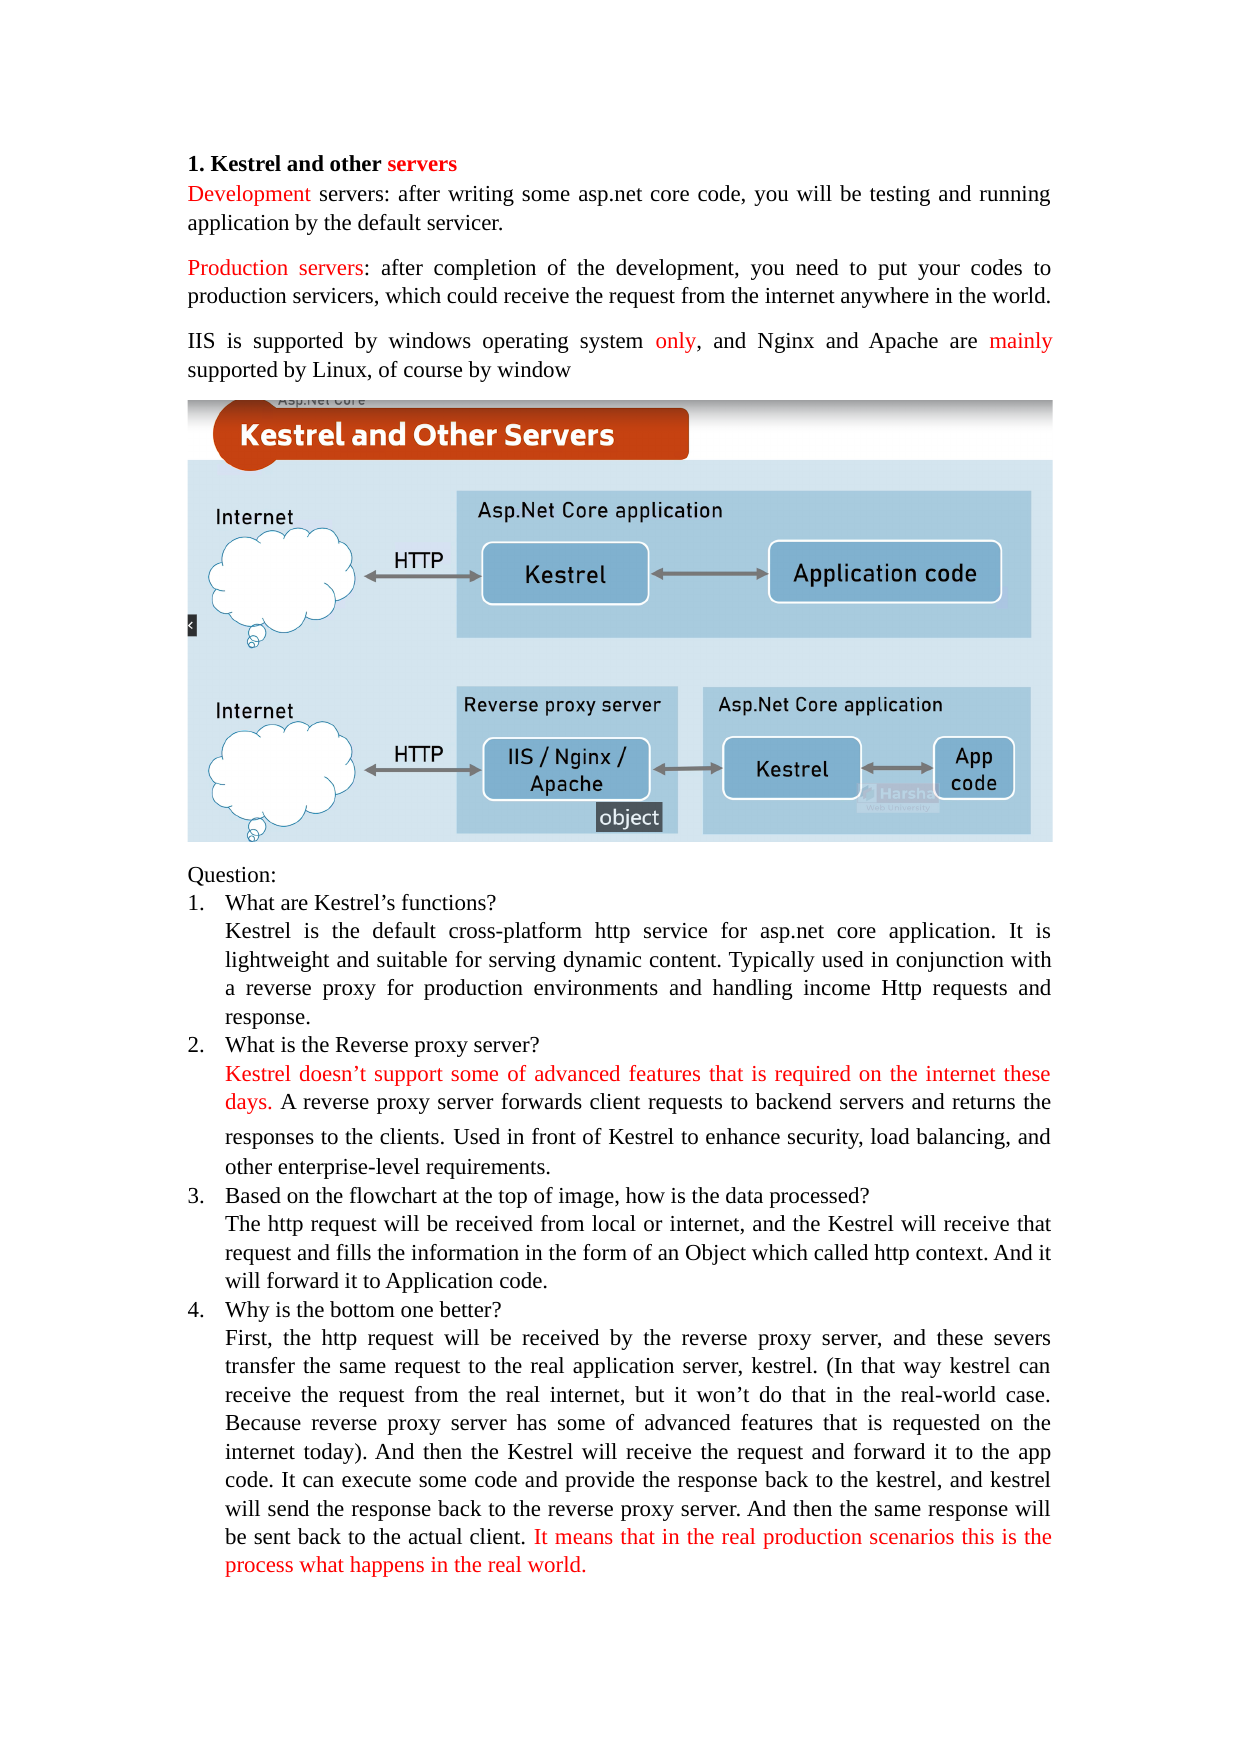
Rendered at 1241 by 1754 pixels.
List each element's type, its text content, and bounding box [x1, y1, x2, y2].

text Development servers: after writing some asp.net core code, you will be testing and running application by the default servicer. [187, 180, 1053, 235]
list The http request will be received from local or internet, and the Kestrel will receive that request and fills the information in the form of an Object which called http context. And it will forward it to Application code. [225, 1210, 1053, 1293]
list Why is the bottom one better? [187, 1296, 1053, 1322]
text Question: [187, 861, 1053, 887]
text IIS is supported by windows operating system only, and Nginx and Apache are mainly supported by Linux, of course by window [187, 327, 1053, 382]
list What are Kestrel’s functions? [187, 889, 1053, 916]
list First, the http request will be received by the reverse proxy server, and these severs transfer the same request to the real application server, kestrel. (In that way kestrel can receive the request from the real internet, but it won’t do that in the real-world case. Because reverse proxy server has some of advanced features that is requested on the internet today). And then the Kestrel will receive the request and forward it to the app code. It can execute some code and provide the response back to the kestrel, and kestrel will send the response back to the reverse proxy server. And then the same response will be sent back to the actual client. It means that in the real production scenarios this is the process what happens in the real world. [225, 1324, 1053, 1578]
list What is the Reverse proxy server? [187, 1031, 1053, 1058]
text Production servers: after completion of the development, you need to put your codes to production servicers, which could receive the request from the internet anywhere in the world. [187, 254, 1053, 308]
list Kestrel is the default cross-platform http service for asp.net core application. It is lightweight and suitable for serving dynamic content. Typically used in conjunction with a reverse proxy for production environments and handling income Http requests and response. [225, 918, 1053, 1029]
list Based on the flowchart at the top of image, how is the data processed? [187, 1182, 1053, 1208]
picture [187, 400, 1053, 842]
subtitle 1. Kestrel and other servers [187, 150, 1053, 176]
text Kestrel doesn’t support some of advanced features that is required on the internet these days. A reverse proxy server forwards client requests to backend servers and returns the responses to the clients. Used in front of Kestrel to enhance security, load balancing, and other enterprise-level requirements. [225, 1060, 1053, 1180]
